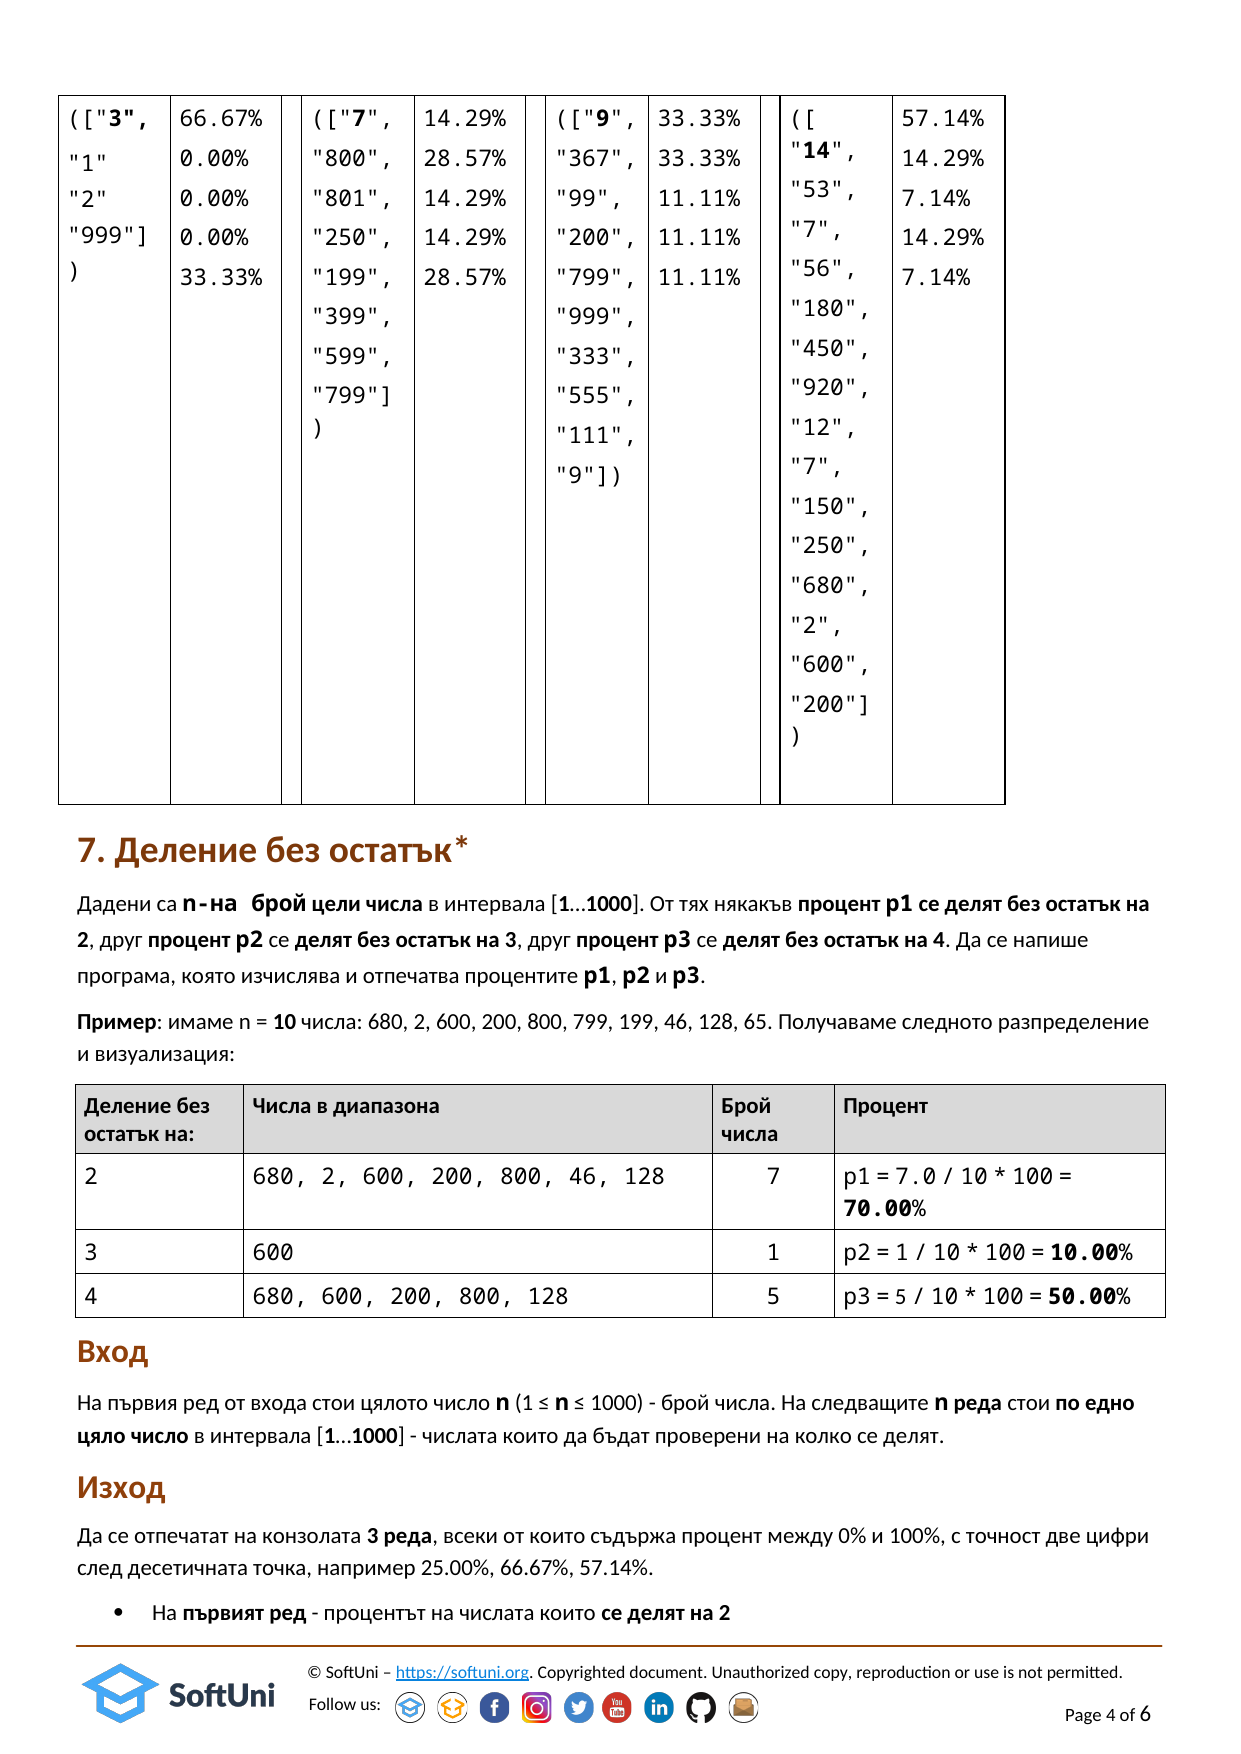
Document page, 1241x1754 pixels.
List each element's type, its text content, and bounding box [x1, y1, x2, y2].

table_cell (["14", "53", "7", "56", "180", "450", "920", "12", "7", "150", "250", "680", "2", "600", "200"]) [781, 96, 892, 804]
table_cell 3 [76, 1230, 243, 1273]
picture [644, 1714, 653, 1723]
picture [564, 1692, 594, 1723]
text Дадени са n-на брой цели числа в интервала [1…1000]. От тях някакъв процент p1 се делят без остатък на 2, друг процент p2 се делят без остатък на 3, друг процент p3 се делят без остатък на 4. Да се напише програма, която изчислява и отпечатва процентите p1, p2 и p3. [77, 887, 1163, 990]
table_cell 600 [244, 1230, 712, 1273]
table_cell (["3", "1" "2" "999"]) [59, 96, 170, 804]
table_cell 4 [76, 1274, 243, 1317]
picture [522, 1692, 552, 1723]
picture [395, 1692, 425, 1723]
table_header [282, 96, 301, 804]
text На първия ред от входа стои цялото число n (1 ≤ n ≤ 1000) - брой числа. На следващите n реда стои по едно цяло число в интервала [1…1000] - числата които да бъдат проверени на колко се делят. [77, 1386, 1163, 1449]
table_cell p3 = 5 / 10 * 100 = 50.00% [835, 1274, 1165, 1317]
picture [728, 1692, 759, 1723]
table_header Деление без остатък на: [76, 1085, 243, 1153]
table_header Процент [835, 1085, 1165, 1153]
picture [665, 1714, 674, 1723]
picture [437, 1692, 468, 1723]
picture [665, 1692, 674, 1701]
table_cell 2 [76, 1154, 243, 1229]
picture [75, 1658, 281, 1729]
table_cell 14.29% 28.57% 14.29% 14.29% 28.57% [415, 96, 525, 804]
table_header Брой числа [713, 1085, 834, 1153]
picture [658, 1705, 667, 1714]
table_cell 680, 600, 200, 800, 128 [244, 1274, 712, 1317]
table_cell 33.33% 33.33% 11.11% 11.11% 11.11% [649, 96, 760, 804]
table_header Числа в диапазона [244, 1085, 712, 1153]
table_cell 57.14% 14.29% 7.14% 14.29% 7.14% [893, 96, 1004, 804]
subtitle Изход [77, 1466, 1163, 1506]
subtitle Деление без остатък* [77, 826, 1163, 872]
picture [479, 1692, 510, 1723]
table_cell (["7", "800", "801", "250", "199", "399", "599", "799"]) [302, 96, 414, 804]
table_cell (["9", "367", "99", "200", "799", "999", "333", "555", "111", "9"]) [546, 96, 648, 804]
table_header [761, 96, 779, 804]
picture [686, 1692, 716, 1723]
table_cell p2 = 1 / 10 * 100 = 10.00% [835, 1230, 1165, 1273]
subtitle Вход [77, 1331, 1163, 1371]
text Пример: имаме n = 10 числа: 680, 2, 600, 200, 800, 799, 199, 46, 128, 65. Получаваме следното разпределение и визуализация: [77, 1007, 1163, 1068]
text Да се отпечатат на конзолата 3 реда, всеки от които съдържа процент между 0% и 100%, с точност две цифри след десетичната точка, например 25.00%, 66.67%, 57.14%. [77, 1521, 1163, 1581]
table_cell 66.67% 0.00% 0.00% 0.00% 33.33% [171, 96, 281, 804]
table_cell p1 = 7.0 / 10 * 100 = 70.00% [835, 1154, 1165, 1229]
table_cell 680, 2, 600, 200, 800, 46, 128 [244, 1154, 712, 1229]
list На първият ред - процентът на числата които се делят на 2 [114, 1598, 1163, 1626]
table_cell 1 [713, 1230, 834, 1273]
picture [644, 1692, 653, 1701]
table_cell 5 [713, 1274, 834, 1317]
picture [602, 1692, 632, 1723]
table_cell 7 [713, 1154, 834, 1229]
table_header [526, 96, 545, 804]
